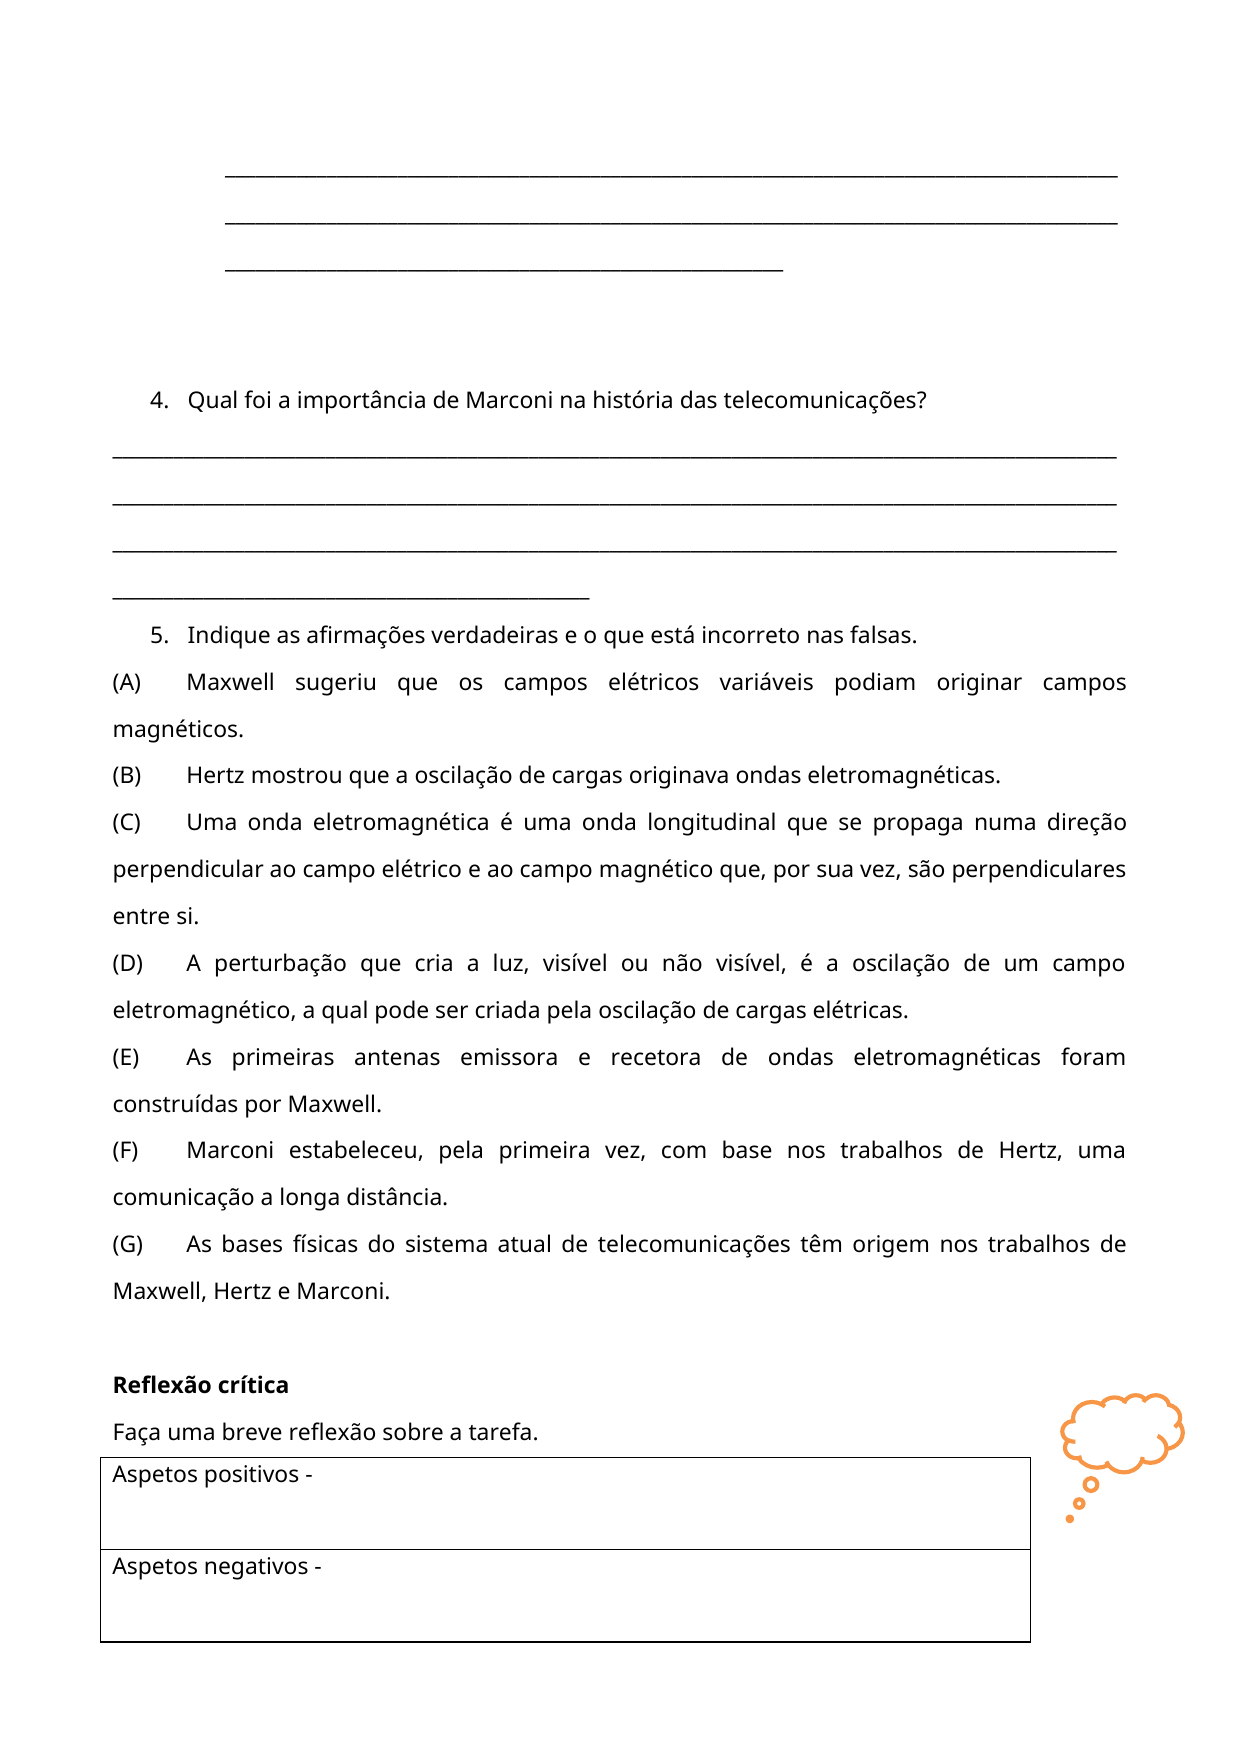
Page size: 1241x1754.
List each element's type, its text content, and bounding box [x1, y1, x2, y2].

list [225, 150, 1128, 275]
list Hertz mostrou que a oscilação de cargas originava ondas eletromagnéticas. [112, 759, 1128, 791]
list Indique as afirmações verdadeiras e o que está incorreto nas falsas. [150, 619, 1128, 650]
list Qual foi a importância de Marconi na história das telecomunicações? [150, 384, 1128, 416]
text Reflexão crítica [112, 1369, 1128, 1400]
table_header Aspetos positivos - [101, 1458, 1030, 1549]
list Maxwell sugeriu que os campos elétricos variáveis podiam originar campos magnéticos. [112, 666, 1128, 744]
list Uma onda eletromagnética é uma onda longitudinal que se propaga numa direção perpendicular ao campo elétrico e ao campo magnético que, por sua vez, são perpendiculares entre si. [112, 806, 1128, 931]
list Marconi estabeleceu, pela primeira vez, com base nos trabalhos de Hertz, uma comunicação a longa distância. [112, 1134, 1128, 1212]
text ________________________________________________________________________________________________________________________________________________________________________________________________________________________________________________________________________________________________________________________________________________________ [112, 431, 1128, 603]
text Faça uma breve reflexão sobre a tarefa. [112, 1416, 1071, 1447]
list A perturbação que cria a luz, visível ou não visível, é a oscilação de um campo eletromagnético, a qual pode ser criada pela oscilação de cargas elétricas. [112, 947, 1128, 1025]
list As primeiras antenas emissora e recetora de ondas eletromagnéticas foram construídas por Maxwell. [112, 1041, 1128, 1119]
table_cell Aspetos negativos - [101, 1550, 1030, 1641]
list As bases físicas do sistema atual de telecomunicações têm origem nos trabalhos de Maxwell, Hertz e Marconi. [112, 1228, 1128, 1306]
